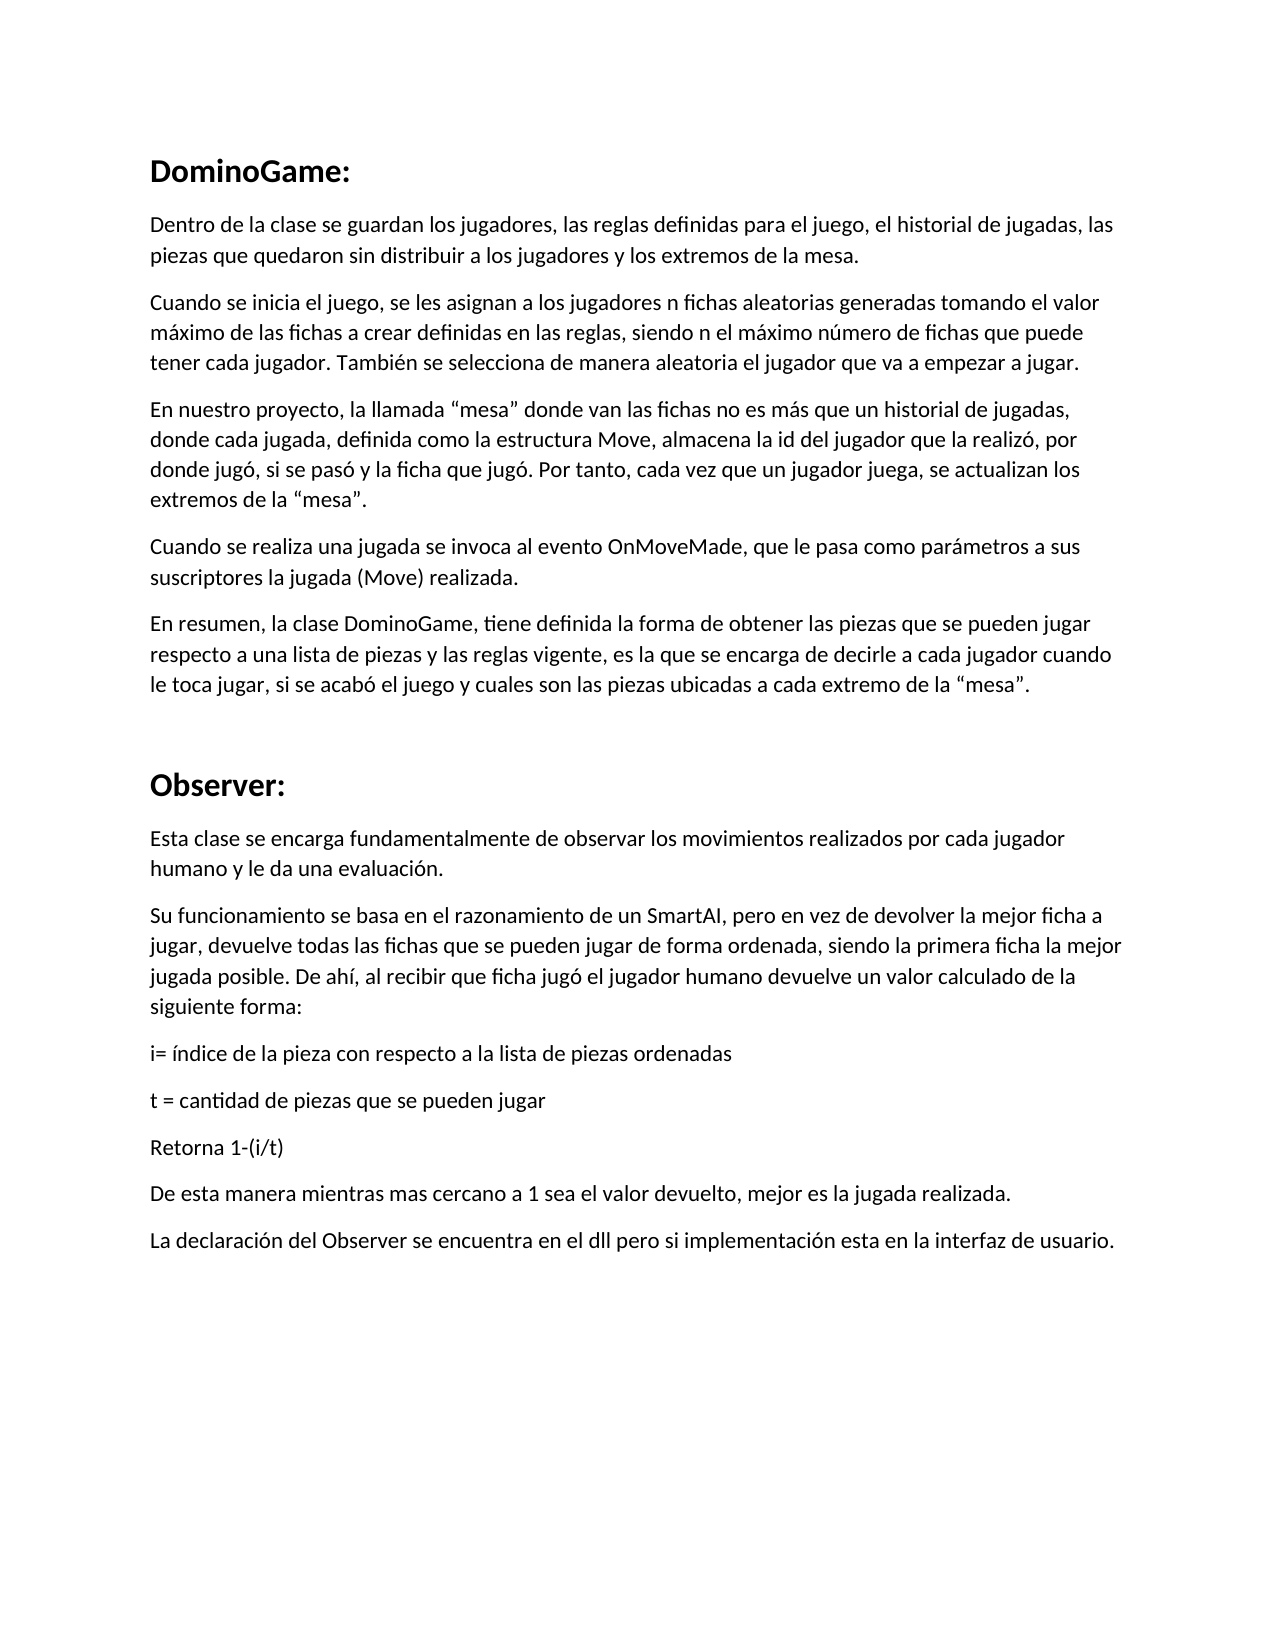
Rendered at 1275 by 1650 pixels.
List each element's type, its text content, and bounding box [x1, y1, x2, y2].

text t = cantidad de piezas que se pueden jugar [150, 1086, 1125, 1114]
text Retorna 1-(i/t) [150, 1133, 1125, 1161]
text De esta manera mientras mas cercano a 1 sea el valor devuelto, mejor es la jugada realizada. [150, 1179, 1125, 1208]
text Esta clase se encarga fundamentalmente de observar los movimientos realizados por cada jugador humano y le da una evaluación. [150, 824, 1125, 883]
text i= índice de la pieza con respecto a la lista de piezas ordenadas [150, 1039, 1125, 1067]
text Dentro de la clase se guardan los jugadores, las reglas definidas para el juego, el historial de jugadas, las piezas que quedaron sin distribuir a los jugadores y los extremos de la mesa. [150, 211, 1125, 269]
text Observer: [150, 764, 1125, 804]
text Su funcionamiento se basa en el razonamiento de un SmartAI, pero en vez de devolver la mejor ficha a jugar, devuelve todas las fichas que se pueden jugar de forma ordenada, siendo la primera ficha la mejor jugada posible. De ahí, al recibir que ficha jugó el jugador humano devuelve un valor calculado de la siguiente forma: [150, 901, 1125, 1020]
text En nuestro proyecto, la llamada “mesa” donde van las fichas no es más que un historial de jugadas, donde cada jugada, definida como la estructura Move, almacena la id del jugador que la realizó, por donde jugó, si se pasó y la ficha que jugó. Por tanto, cada vez que un jugador juega, se actualizan los extremos de la “mesa”. [150, 395, 1125, 514]
text La declaración del Observer se encuentra en el dll pero si implementación esta en la interfaz de usuario. [150, 1226, 1125, 1254]
text Cuando se inicia el juego, se les asignan a los jugadores n fichas aleatorias generadas tomando el valor máximo de las fichas a crear definidas en las reglas, siendo n el máximo número de fichas que puede tener cada jugador. También se selecciona de manera aleatoria el jugador que va a empezar a jugar. [150, 288, 1125, 376]
text Cuando se realiza una jugada se invoca al evento OnMoveMade, que le pasa como parámetros a sus suscriptores la jugada (Move) realizada. [150, 532, 1125, 591]
text DominoGame: [150, 150, 1125, 191]
text En resumen, la clase DominoGame, tiene definida la forma de obtener las piezas que se pueden jugar respecto a una lista de piezas y las reglas vigente, es la que se encarga de decirle a cada jugador cuando le toca jugar, si se acabó el juego y cuales son las piezas ubicadas a cada extremo de la “mesa”. [150, 609, 1125, 698]
